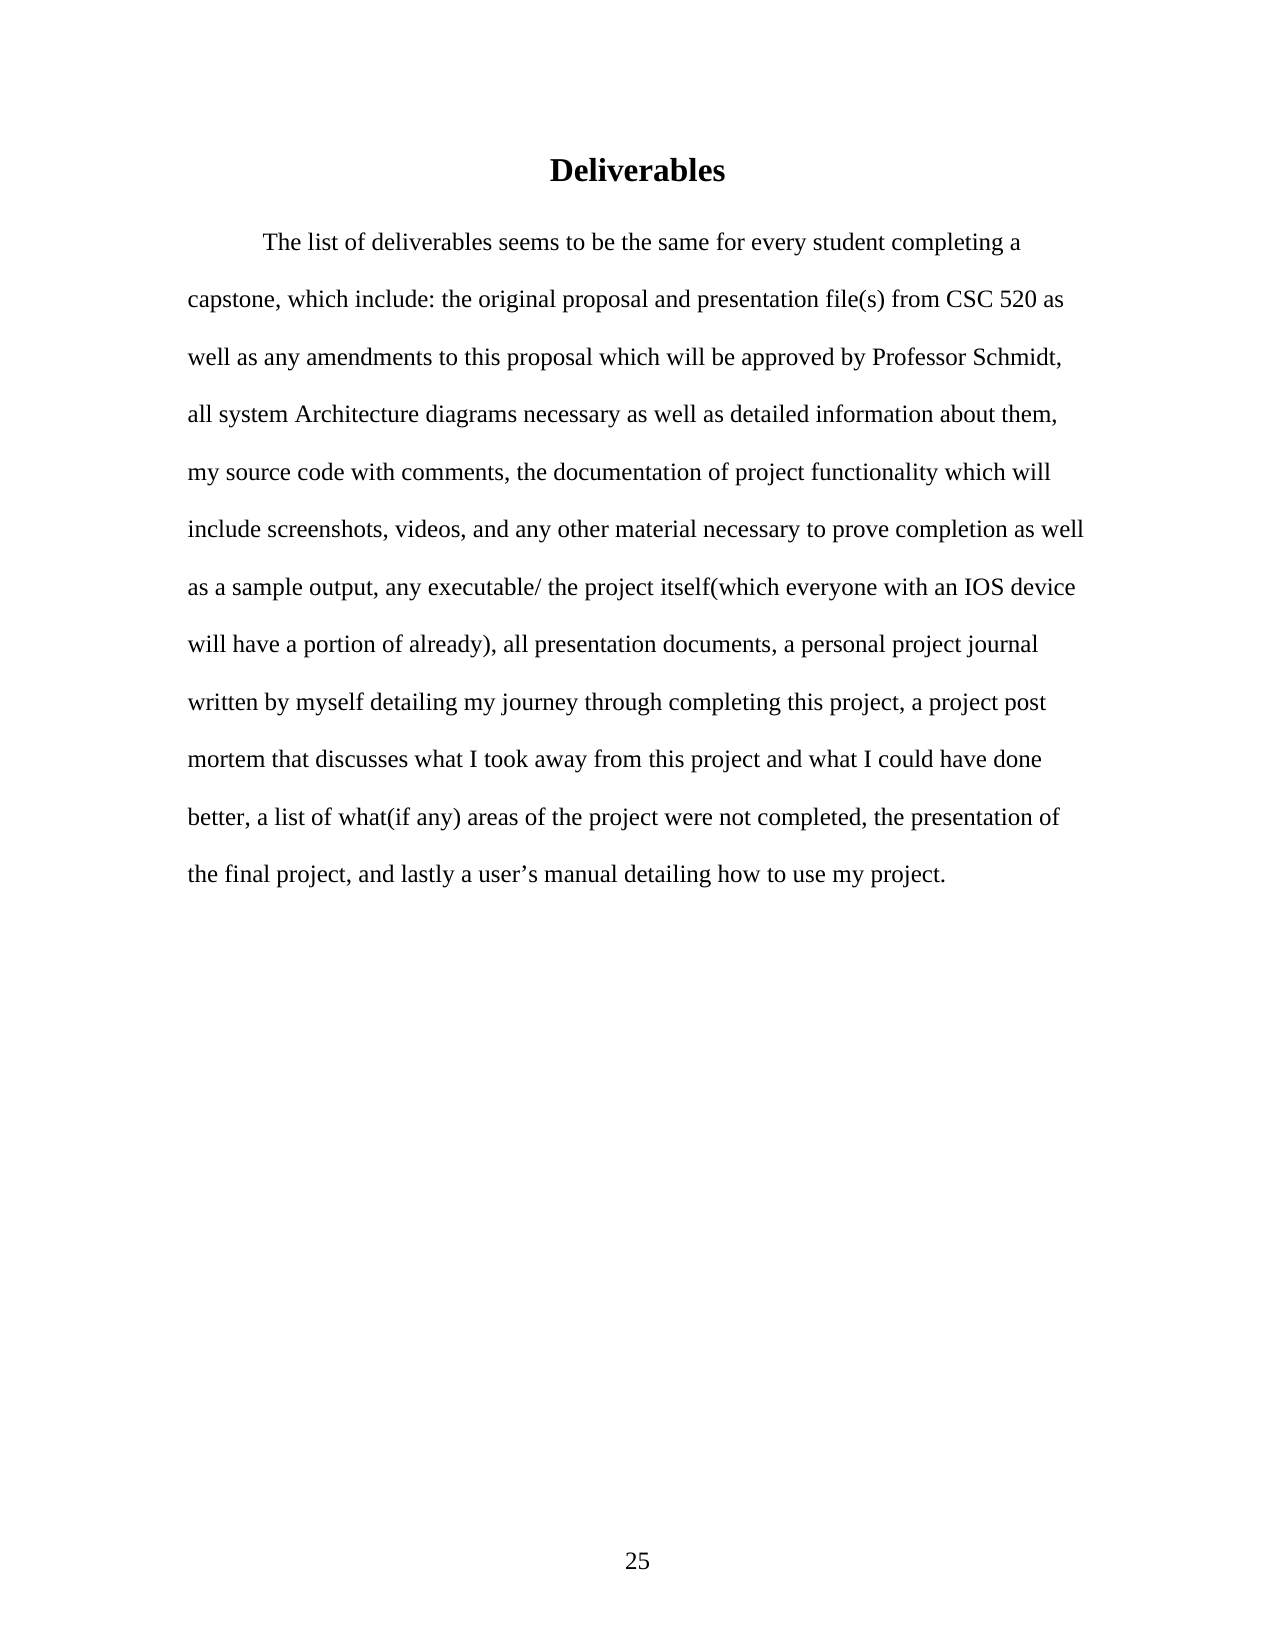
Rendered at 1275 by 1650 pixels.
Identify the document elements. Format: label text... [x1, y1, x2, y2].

text Deliverables [187, 150, 1087, 188]
text The list of deliverables seems to be the same for every student completing a capstone, which include: the original proposal and presentation file(s) from CSC 520 as well as any amendments to this proposal which will be approved by Professor Schmidt, all system Architecture diagrams necessary as well as detailed information about them, my source code with comments, the documentation of project functionality which will include screenshots, videos, and any other material necessary to prove completion as well as a sample output, any executable/ the project itself(which everyone with an IOS device will have a portion of already), all presentation documents, a personal project journal written by myself detailing my journey through completing this project, a project post mortem that discusses what I took away from this project and what I could have done better, a list of what(if any) areas of the project were not completed, the presentation of the final project, and lastly a user’s manual detailing how to use my project. [187, 227, 1087, 888]
